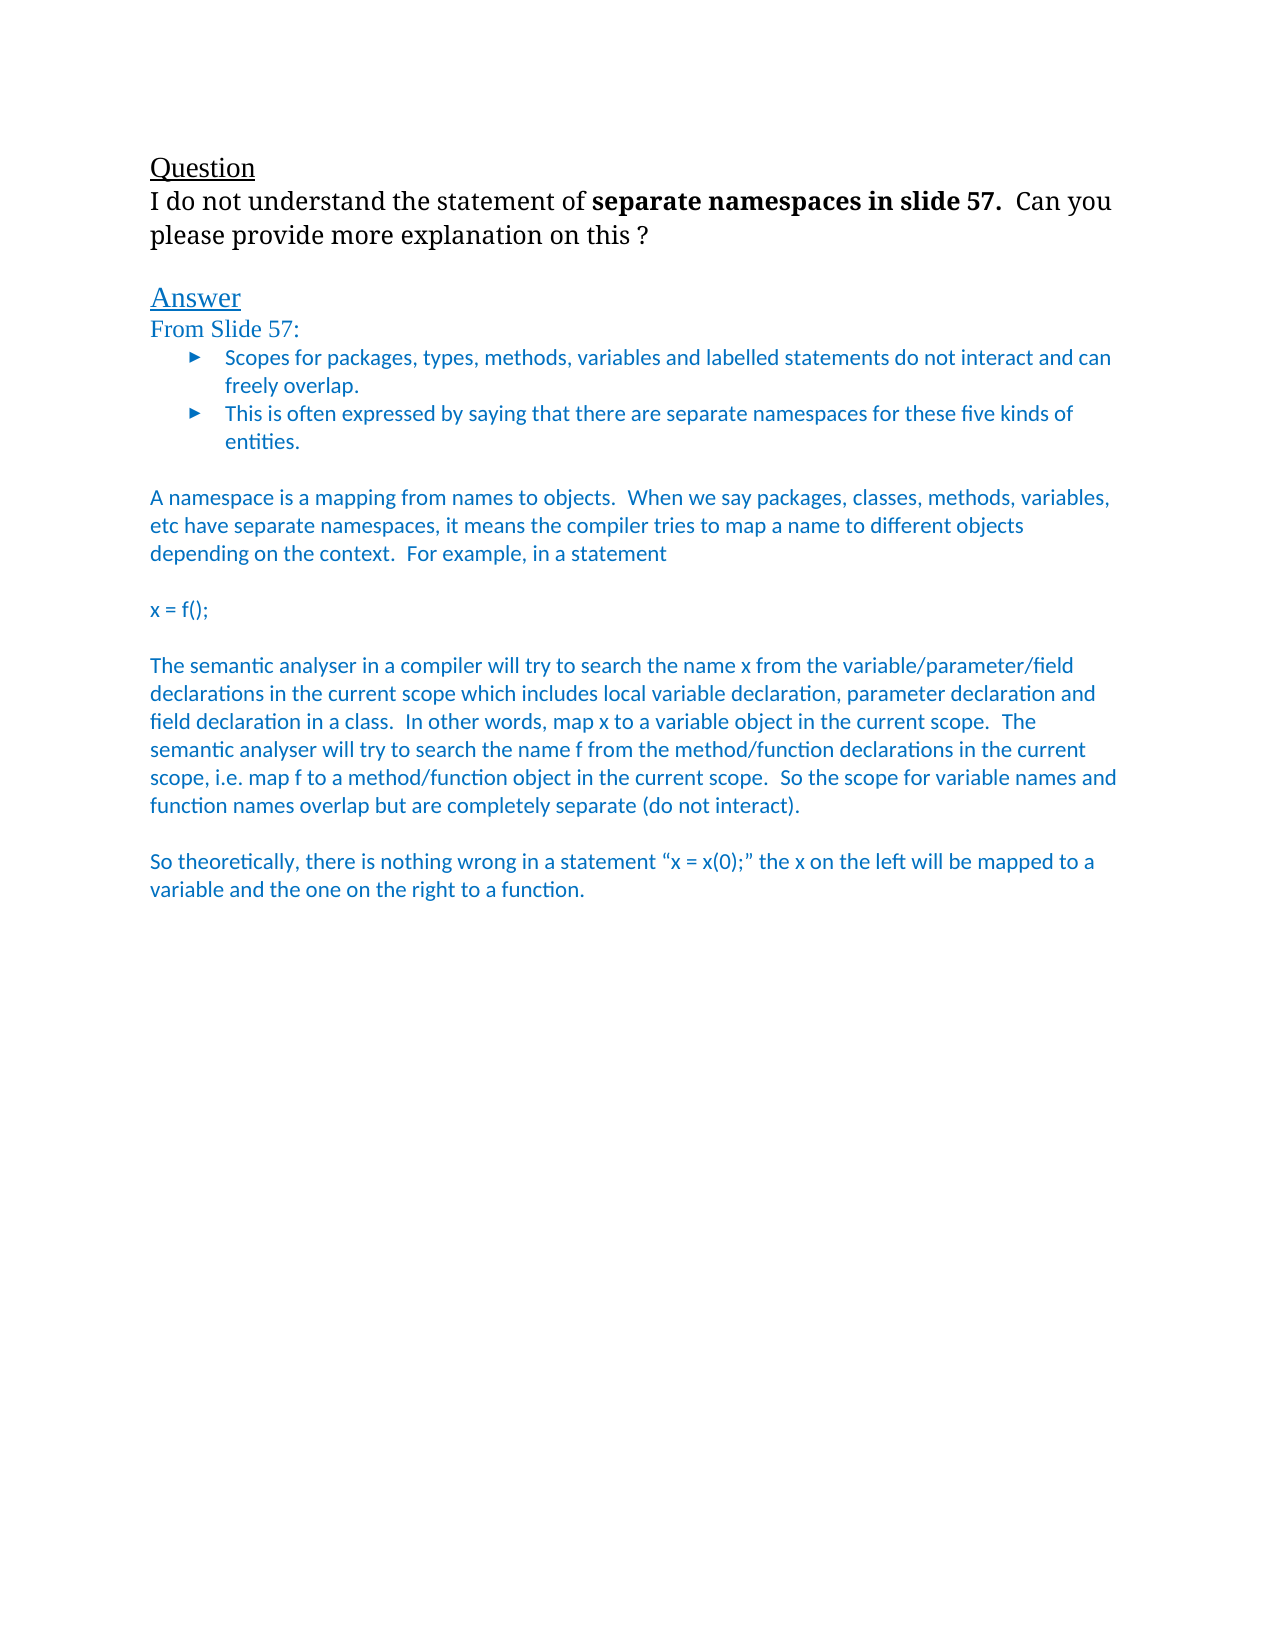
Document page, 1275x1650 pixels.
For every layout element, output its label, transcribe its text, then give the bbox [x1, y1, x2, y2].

text A namespace is a mapping from names to objects. When we say packages, classes, methods, variables, etc have separate namespaces, it means the compiler tries to map a name to different objects depending on the context. For example, in a statement [150, 483, 1125, 567]
text Answer [150, 280, 1125, 314]
list This is often expressed by saying that there are separate namespaces for these five kinds of entities. [187, 399, 1125, 455]
text Question [150, 150, 1125, 183]
list Scopes for packages, types, methods, variables and labelled statements do not interact and can freely overlap. [187, 343, 1125, 399]
text From Slide 57: [150, 314, 1125, 343]
text x = f(); [150, 595, 1125, 623]
text The semantic analyser in a compiler will try to search the name x from the variable/parameter/field declarations in the current scope which includes local variable declaration, parameter declaration and field declaration in a class. In other words, map x to a variable object in the current scope. The semantic analyser will try to search the name f from the method/function declarations in the current scope, i.e. map f to a method/function object in the current scope. So the scope for variable names and function names overlap but are completely separate (do not interact). [150, 651, 1125, 819]
text So theoretically, there is nothing wrong in a statement “x = x(0);” the x on the left will be mapped to a variable and the one on the right to a function. [150, 847, 1125, 903]
text I do not understand the statement of separate namespaces in slide 57. Can you please provide more explanation on this ? [150, 183, 1125, 252]
